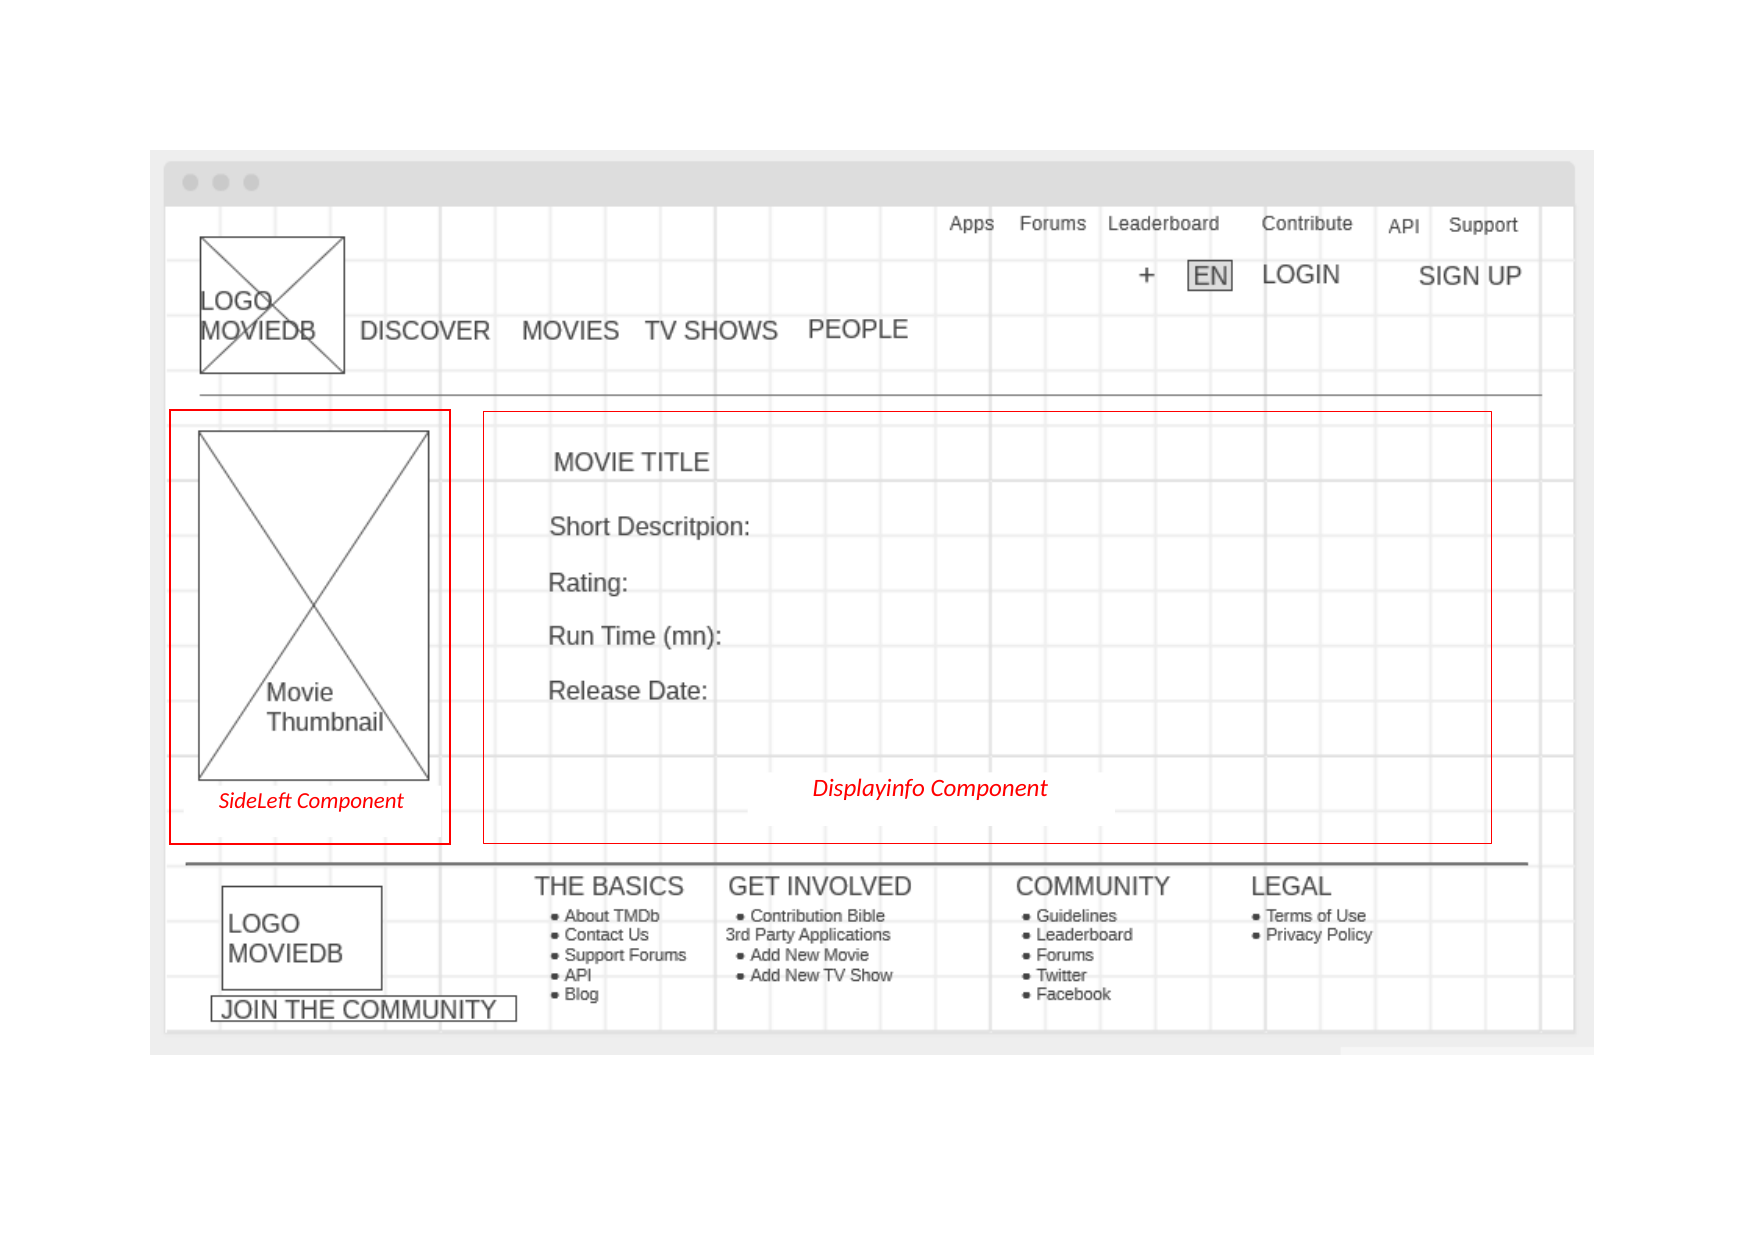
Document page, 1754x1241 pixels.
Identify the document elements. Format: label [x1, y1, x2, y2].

picture [150, 150, 1594, 1055]
